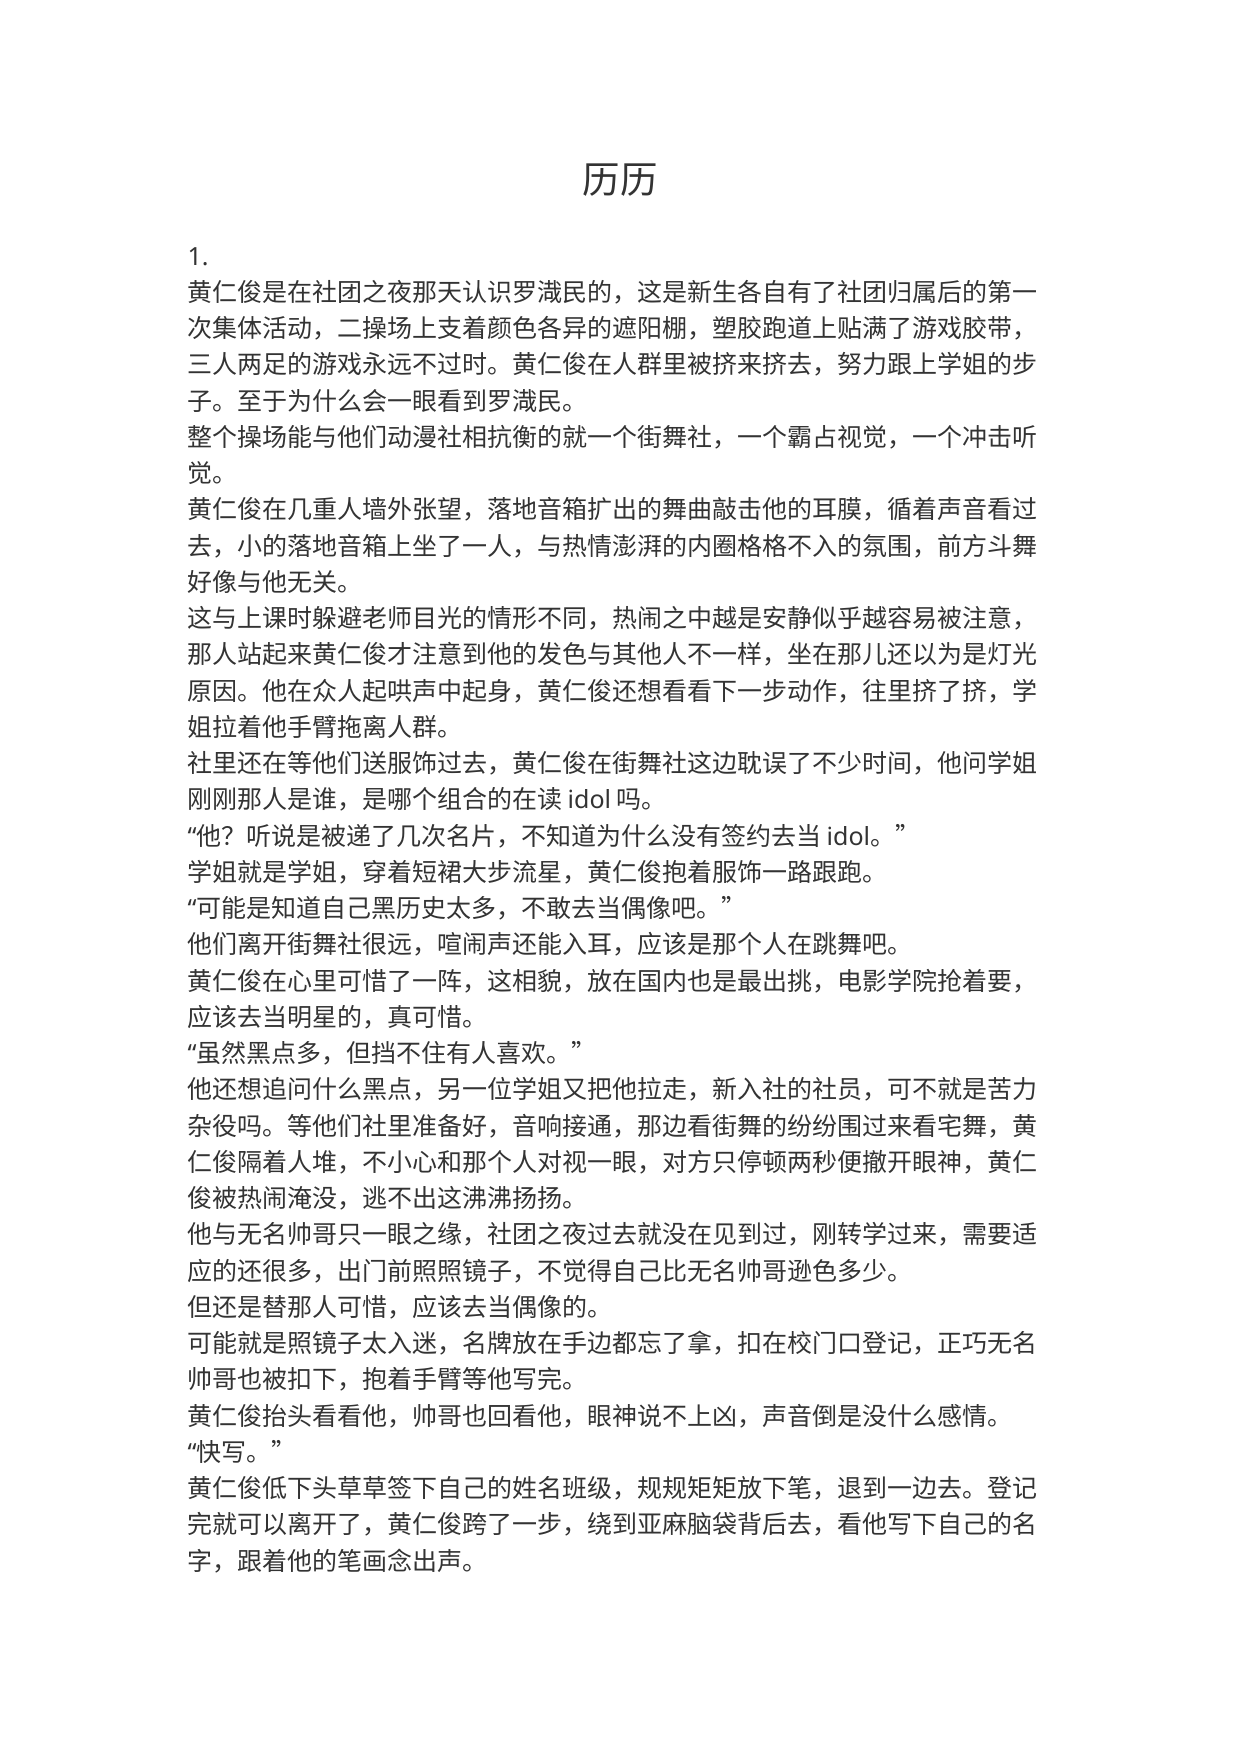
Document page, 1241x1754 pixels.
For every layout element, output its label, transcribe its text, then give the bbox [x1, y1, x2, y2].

text 整个操场能与他们动漫社相抗衡的就一个街舞社，一个霸占视觉，一个冲击听觉。 [187, 417, 1053, 490]
text “可能是知道自己黑历史太多，不敢去当偶像吧。” [187, 889, 1053, 925]
text 学姐就是学姐，穿着短裙大步流星，黄仁俊抱着服饰一路跟跑。 [187, 852, 1053, 889]
text 黄仁俊在几重人墙外张望，落地音箱扩出的舞曲敲击他的耳膜，循着声音看过去，小的落地音箱上坐了一人，与热情澎湃的内圈格格不入的氛围，前方斗舞好像与他无关。 [187, 490, 1053, 599]
text 黄仁俊低下头草草签下自己的姓名班级，规规矩矩放下笔，退到一边去。登记完就可以离开了，黄仁俊跨了一步，绕到亚麻脑袋背后去，看他写下自己的名字，跟着他的笔画念出声。 [187, 1469, 1053, 1577]
text 黄仁俊是在社团之夜那天认识罗渽民的，这是新生各自有了社团归属后的第一次集体活动，二操场上支着颜色各异的遮阳棚，塑胶跑道上贴满了游戏胶带，三人两足的游戏永远不过时。黄仁俊在人群里被挤来挤去，努力跟上学姐的步子。至于为什么会一眼看到罗渽民。 [187, 272, 1053, 417]
text 可能就是照镜子太入迷，名牌放在手边都忘了拿，扣在校门口登记，正巧无名帅哥也被扣下，抱着手臂等他写完。 [187, 1324, 1053, 1396]
text 1. [187, 238, 1053, 272]
text 他与无名帅哥只一眼之缘，社团之夜过去就没在见到过，刚转学过来，需要适应的还很多，出门前照照镜子，不觉得自己比无名帅哥逊色多少。 [187, 1215, 1053, 1287]
text 但还是替那人可惜，应该去当偶像的。 [187, 1287, 1053, 1324]
text 历历 [187, 150, 1053, 204]
text 社里还在等他们送服饰过去，黄仁俊在街舞社这边耽误了不少时间，他问学姐刚刚那人是谁，是哪个组合的在读idol吗。 [187, 744, 1053, 816]
text 这与上课时躲避老师目光的情形不同，热闹之中越是安静似乎越容易被注意，那人站起来黄仁俊才注意到他的发色与其他人不一样，坐在那儿还以为是灯光原因。他在众人起哄声中起身，黄仁俊还想看看下一步动作，往里挤了挤，学姐拉着他手臂拖离人群。 [187, 599, 1053, 744]
text 他们离开街舞社很远，喧闹声还能入耳，应该是那个人在跳舞吧。 [187, 925, 1053, 961]
text “他？听说是被递了几次名片，不知道为什么没有签约去当idol。” [187, 816, 1053, 852]
text 黄仁俊抬头看看他，帅哥也回看他，眼神说不上凶，声音倒是没什么感情。 [187, 1396, 1053, 1432]
text “快写。” [187, 1432, 1053, 1469]
text 黄仁俊在心里可惜了一阵，这相貌，放在国内也是最出挑，电影学院抢着要，应该去当明星的，真可惜。 [187, 961, 1053, 1034]
text “虽然黑点多，但挡不住有人喜欢。” [187, 1034, 1053, 1070]
text 他还想追问什么黑点，另一位学姐又把他拉走，新入社的社员，可不就是苦力杂役吗。等他们社里准备好，音响接通，那边看街舞的纷纷围过来看宅舞，黄仁俊隔着人堆，不小心和那个人对视一眼，对方只停顿两秒便撤开眼神，黄仁俊被热闹淹没，逃不出这沸沸扬扬。 [187, 1070, 1053, 1215]
